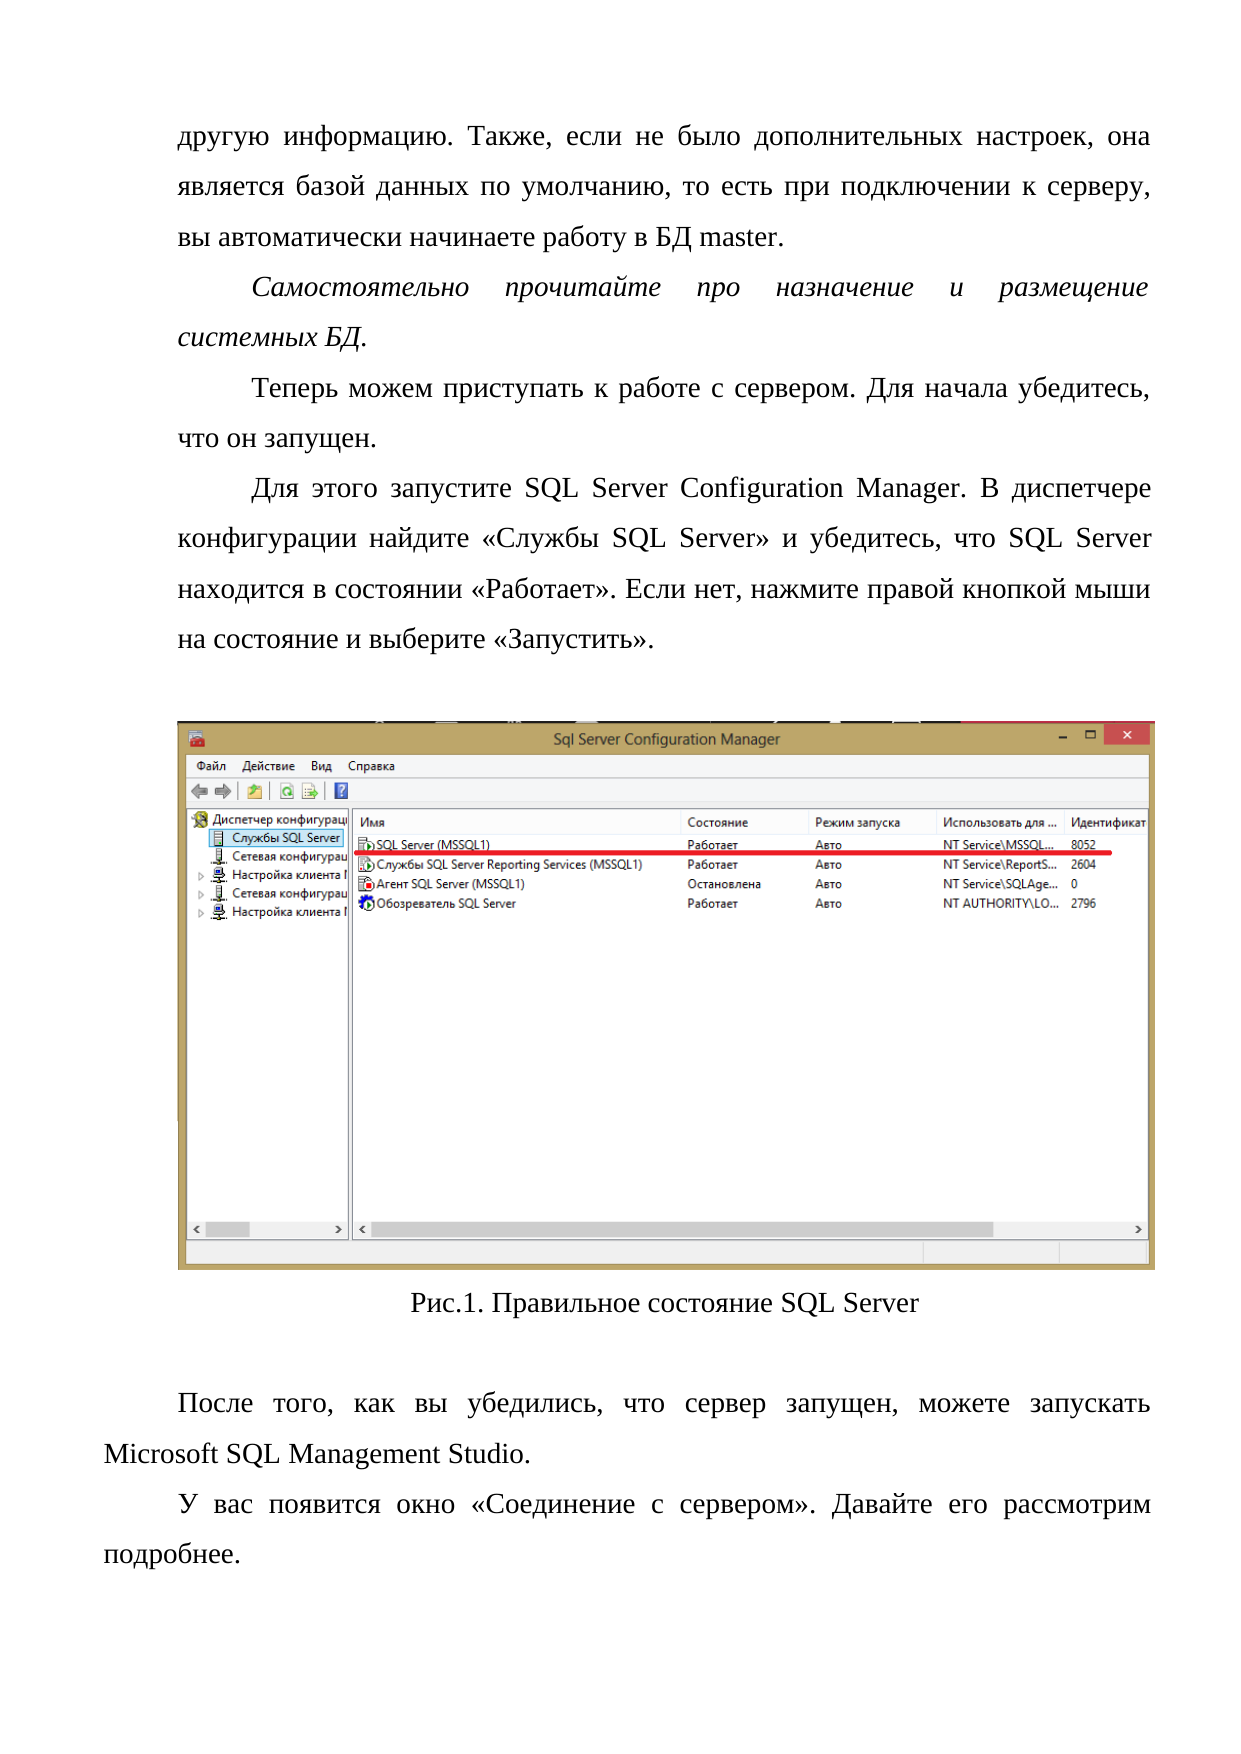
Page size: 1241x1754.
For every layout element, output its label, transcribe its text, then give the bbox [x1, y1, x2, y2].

text После того, как вы убедились, что сервер запущен, можете запускать Microsoft SQL Management Studio. [103, 1386, 1152, 1469]
text Для этого запустите SQL Server Configuration Manager. В диспетчере конфигурации найдите «Службы SQL Server» и убедитесь, что SQL Server находится в состоянии «Работает». Если нет, нажмите правой кнопкой мыши на состояние и выберите «Запустить». [177, 470, 1152, 655]
text Самостоятельно прочитайте про назначение и размещение системных БД. [177, 269, 1152, 353]
text Рис.1. Правильное состояние SQL Server [103, 1285, 1152, 1318]
text Теперь можем приступать к работе с сервером. Для начала убедитесь, что он запущен. [177, 370, 1152, 453]
picture [177, 721, 1155, 1271]
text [177, 118, 1152, 252]
text У вас появится окно «Соединение с сервером». Давайте его рассмотрим подробнее. [103, 1486, 1152, 1570]
